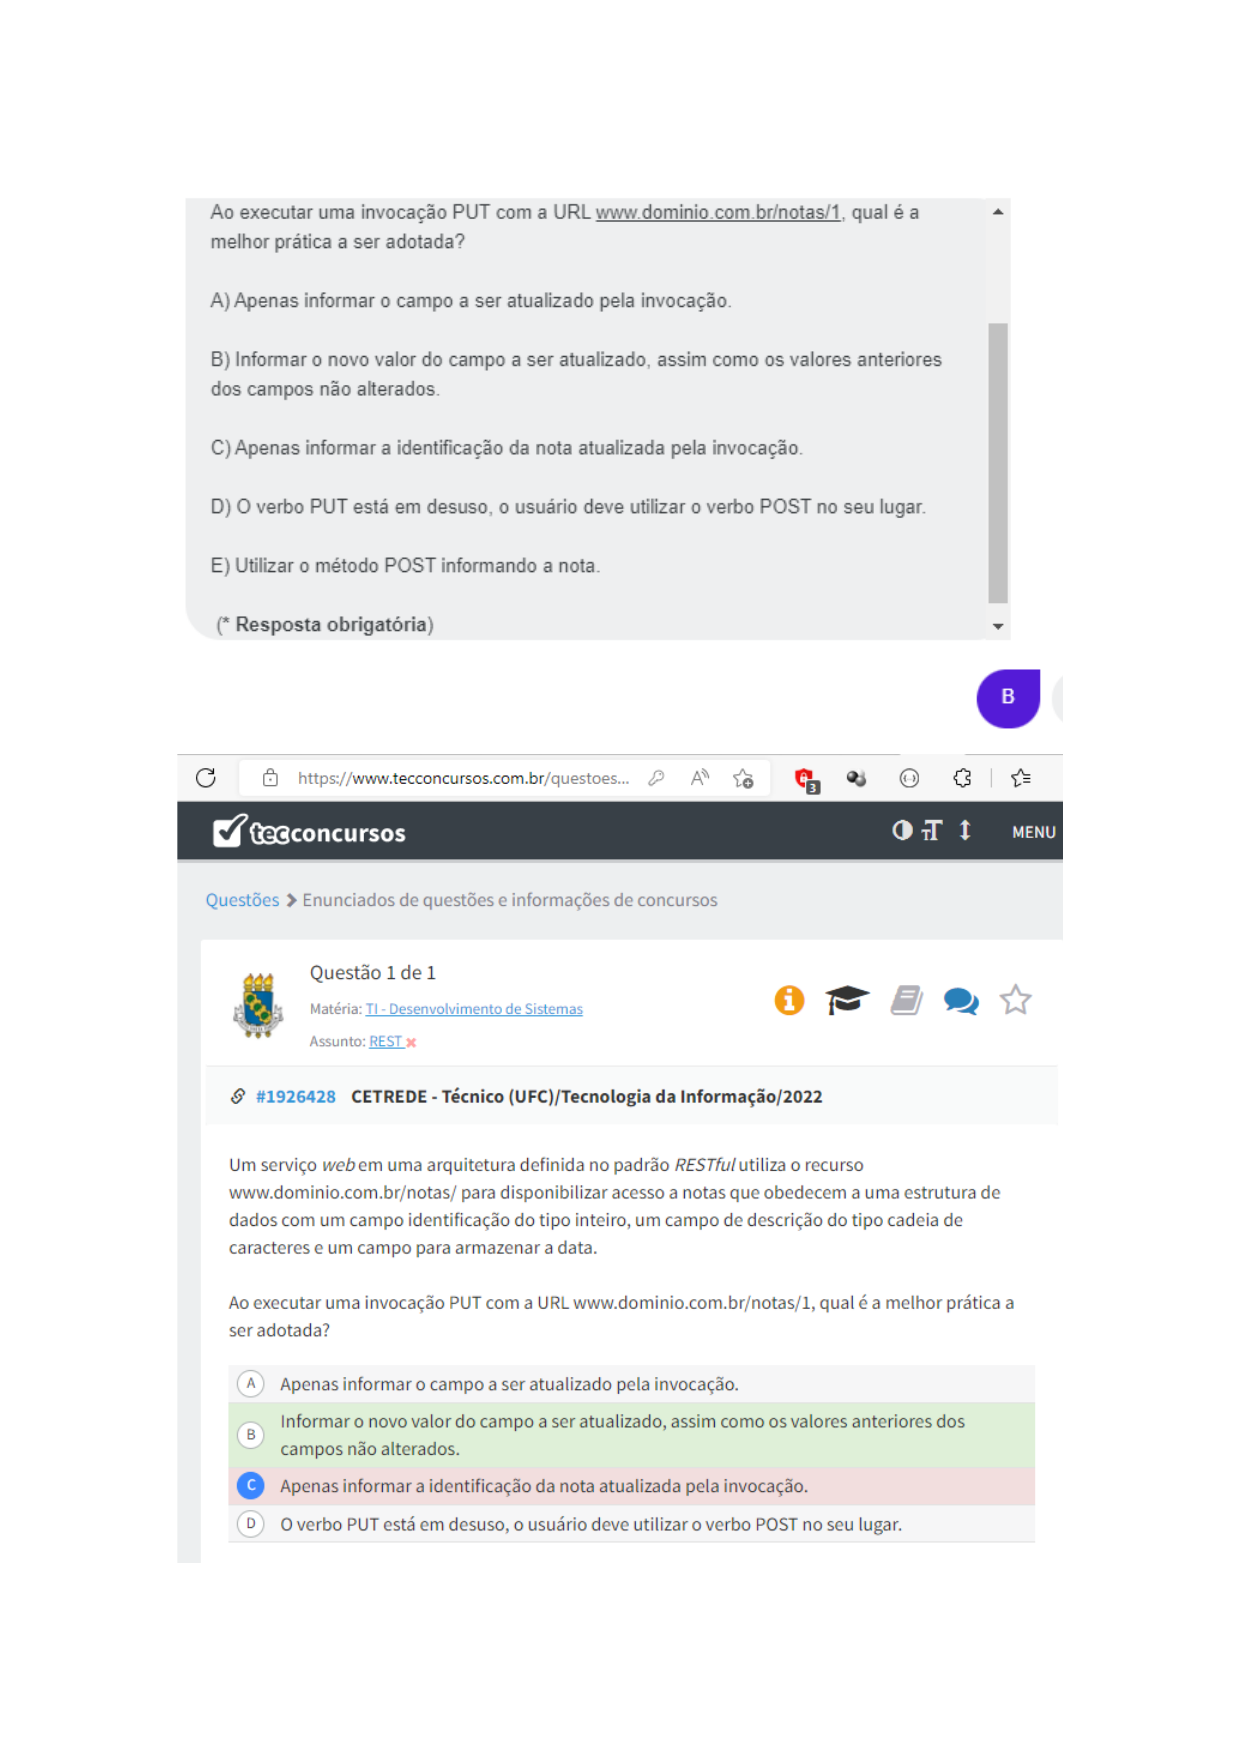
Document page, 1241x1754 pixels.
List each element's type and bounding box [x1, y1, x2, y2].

picture [177, 194, 1063, 736]
picture [177, 754, 1063, 1563]
